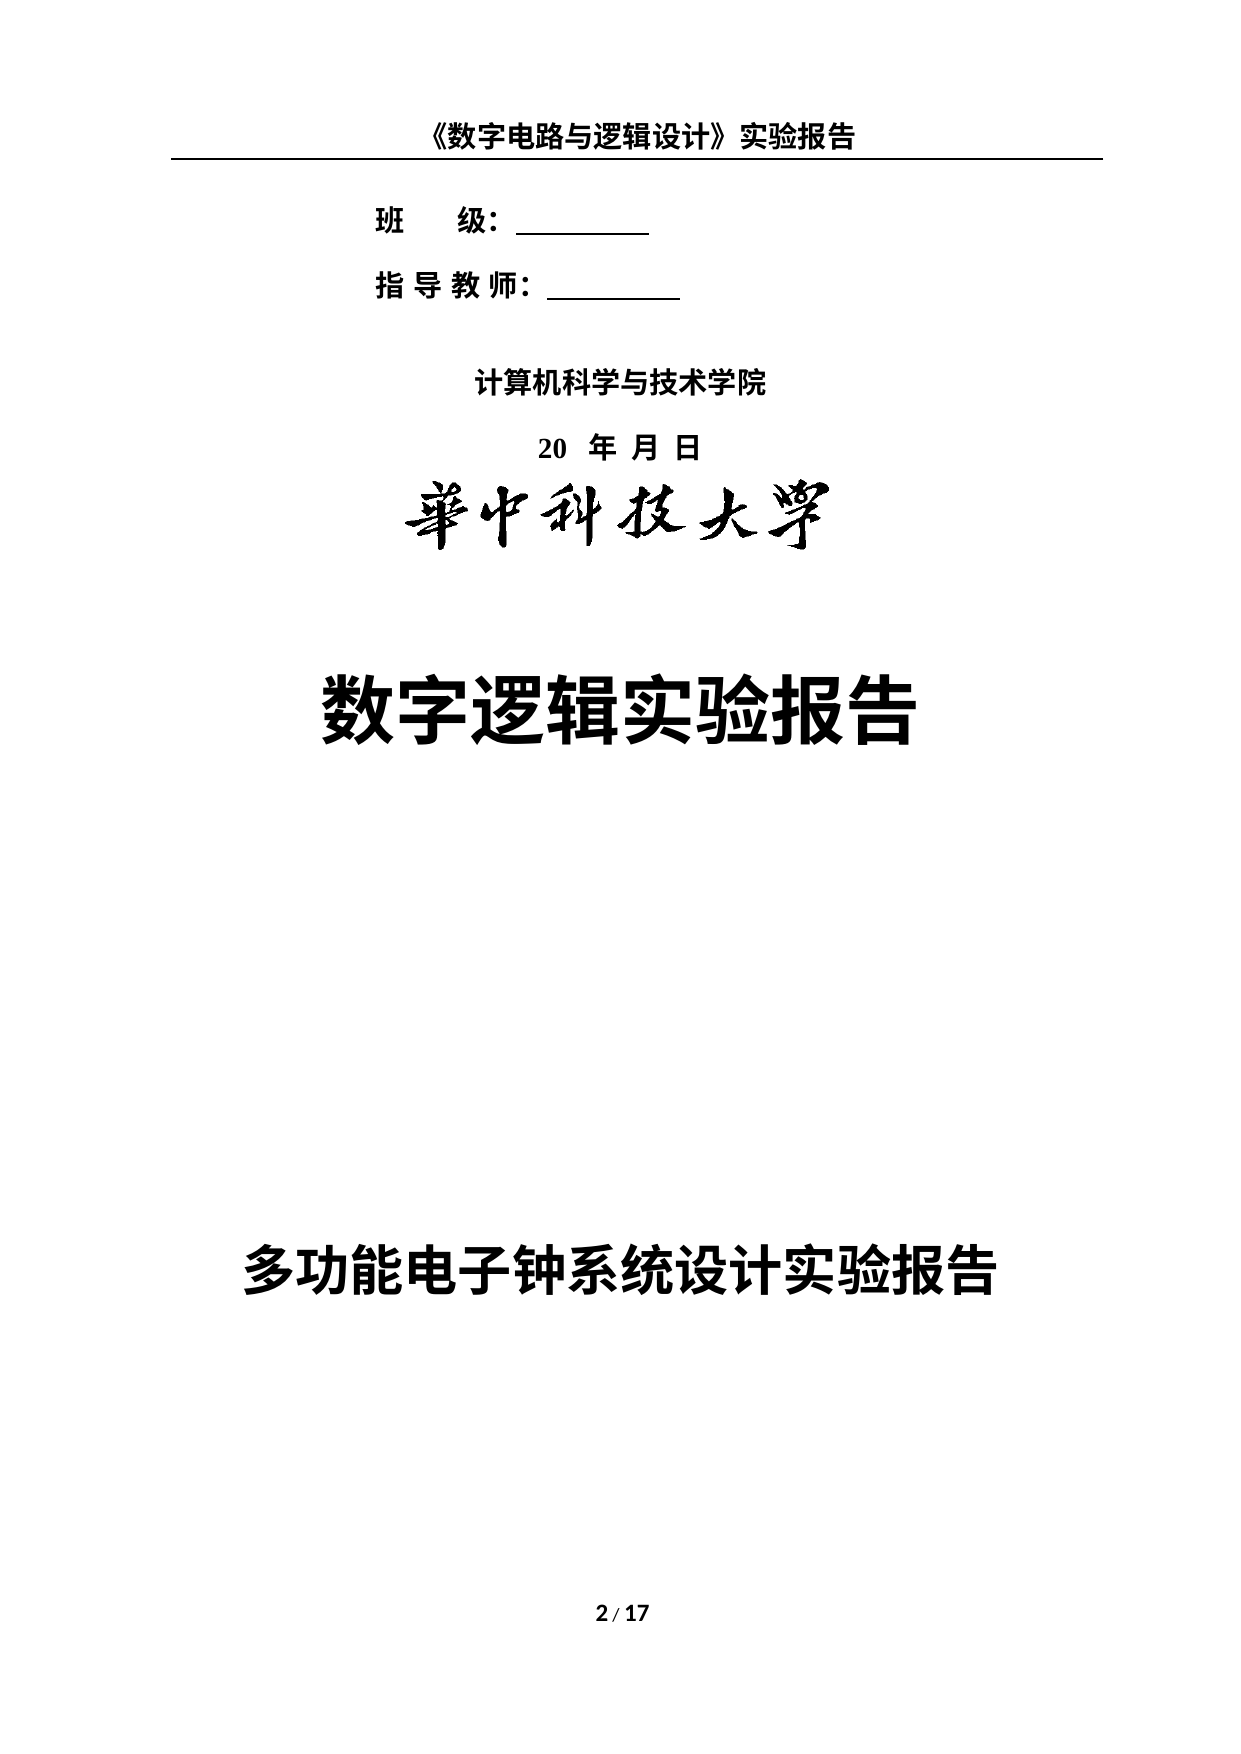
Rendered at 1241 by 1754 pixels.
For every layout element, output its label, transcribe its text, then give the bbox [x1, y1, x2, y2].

text 指 导 教 师： [187, 251, 1053, 316]
text 班 级： [187, 186, 1053, 251]
text 20 年 月 日 [187, 413, 1053, 478]
text 计算机科学与技术学院 [187, 348, 1053, 413]
subtitle 多功能电子钟系统设计实验报告 [187, 1218, 1053, 1316]
text 数字逻辑实验报告 [187, 641, 1053, 771]
